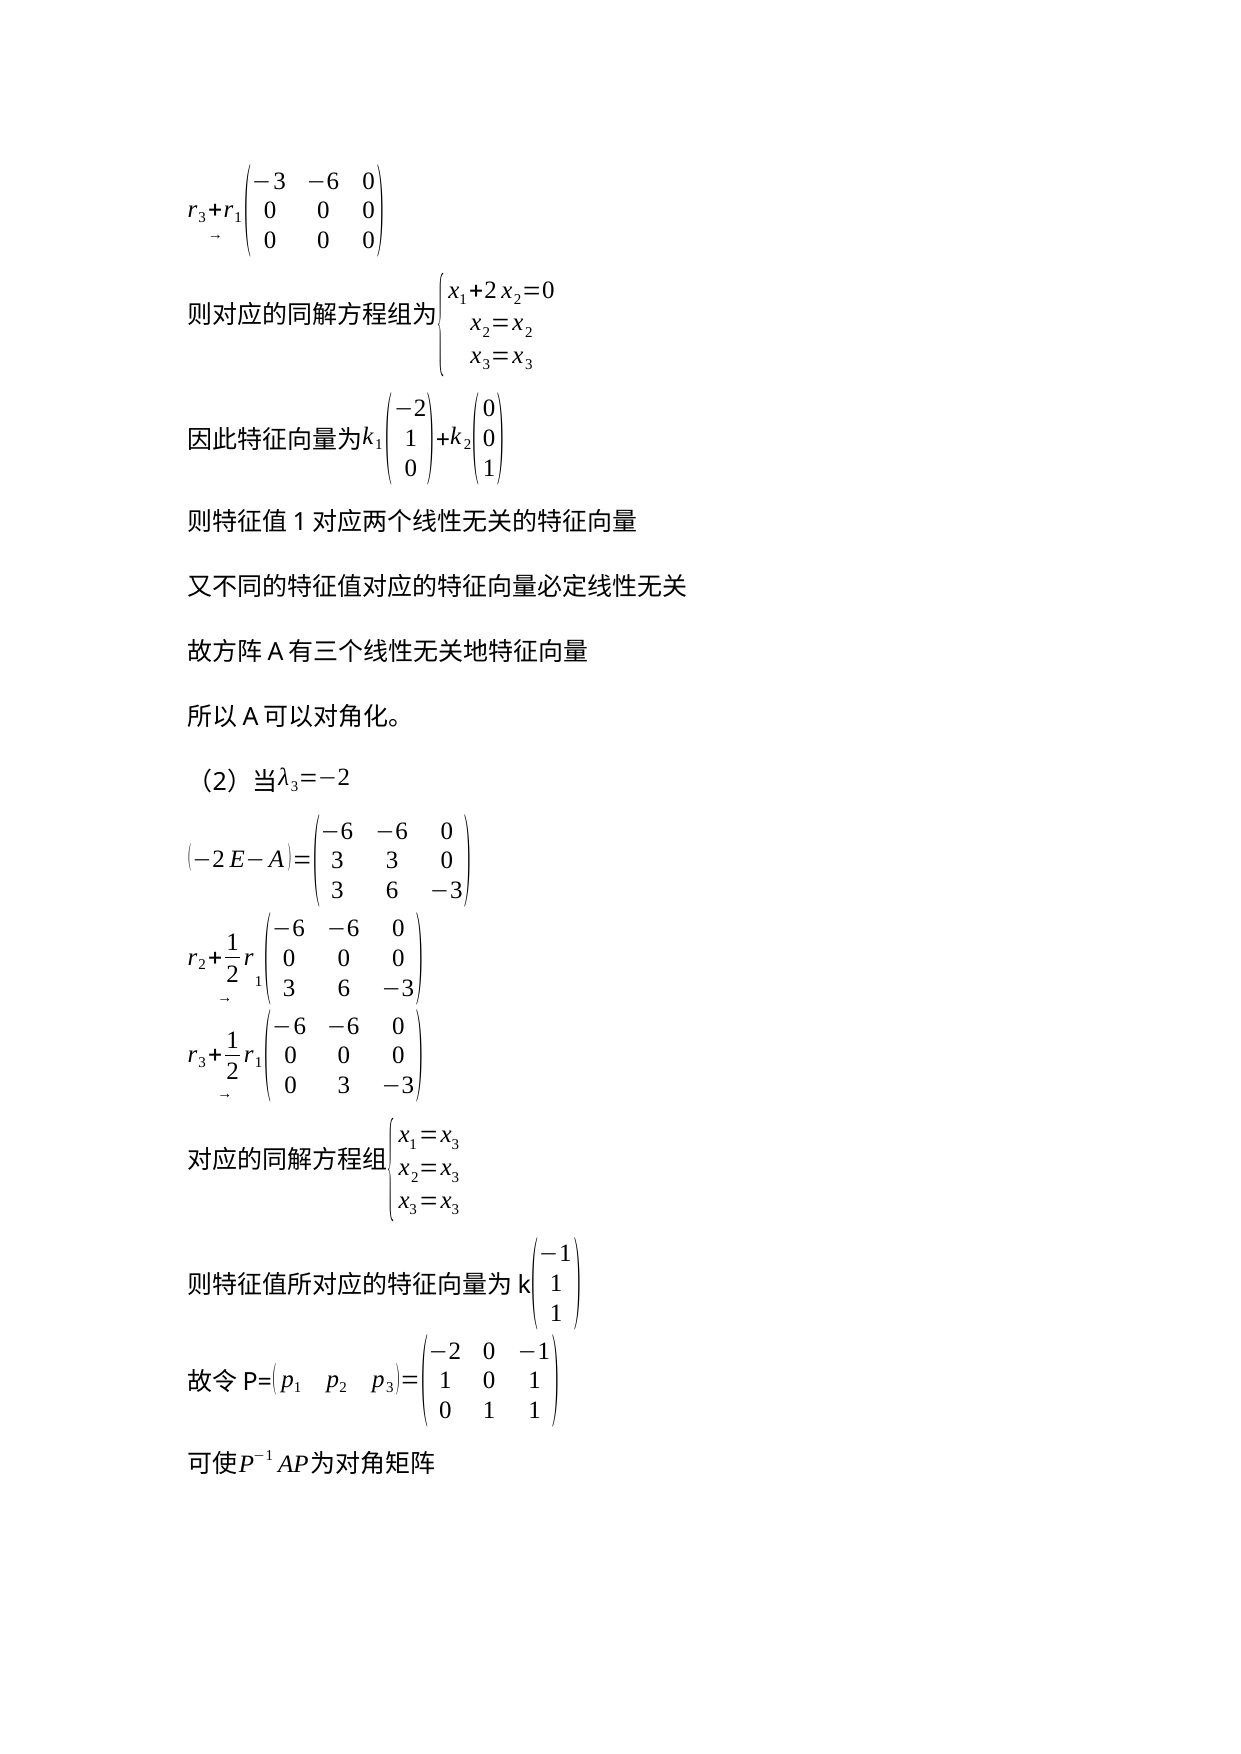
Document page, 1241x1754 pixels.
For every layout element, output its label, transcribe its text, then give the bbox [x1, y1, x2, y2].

text 故令P= [187, 1332, 1053, 1429]
text 对应的同解方程组 [187, 1104, 1053, 1234]
text 所以A可以对角化。 [187, 682, 1053, 747]
text （2）当 [187, 747, 1053, 812]
text 因此特征向量为+ [187, 389, 1053, 487]
text 故方阵A有三个线性无关地特征向量 [187, 617, 1053, 682]
text 则对应的同解方程组为 [187, 259, 1053, 389]
text 则特征值所对应的特征向量为k [187, 1234, 1053, 1332]
text 可使为对角矩阵 [187, 1429, 1053, 1494]
text 又不同的特征值对应的特征向量必定线性无关 [187, 552, 1053, 617]
text 则特征值1对应两个线性无关的特征向量 [187, 487, 1053, 552]
